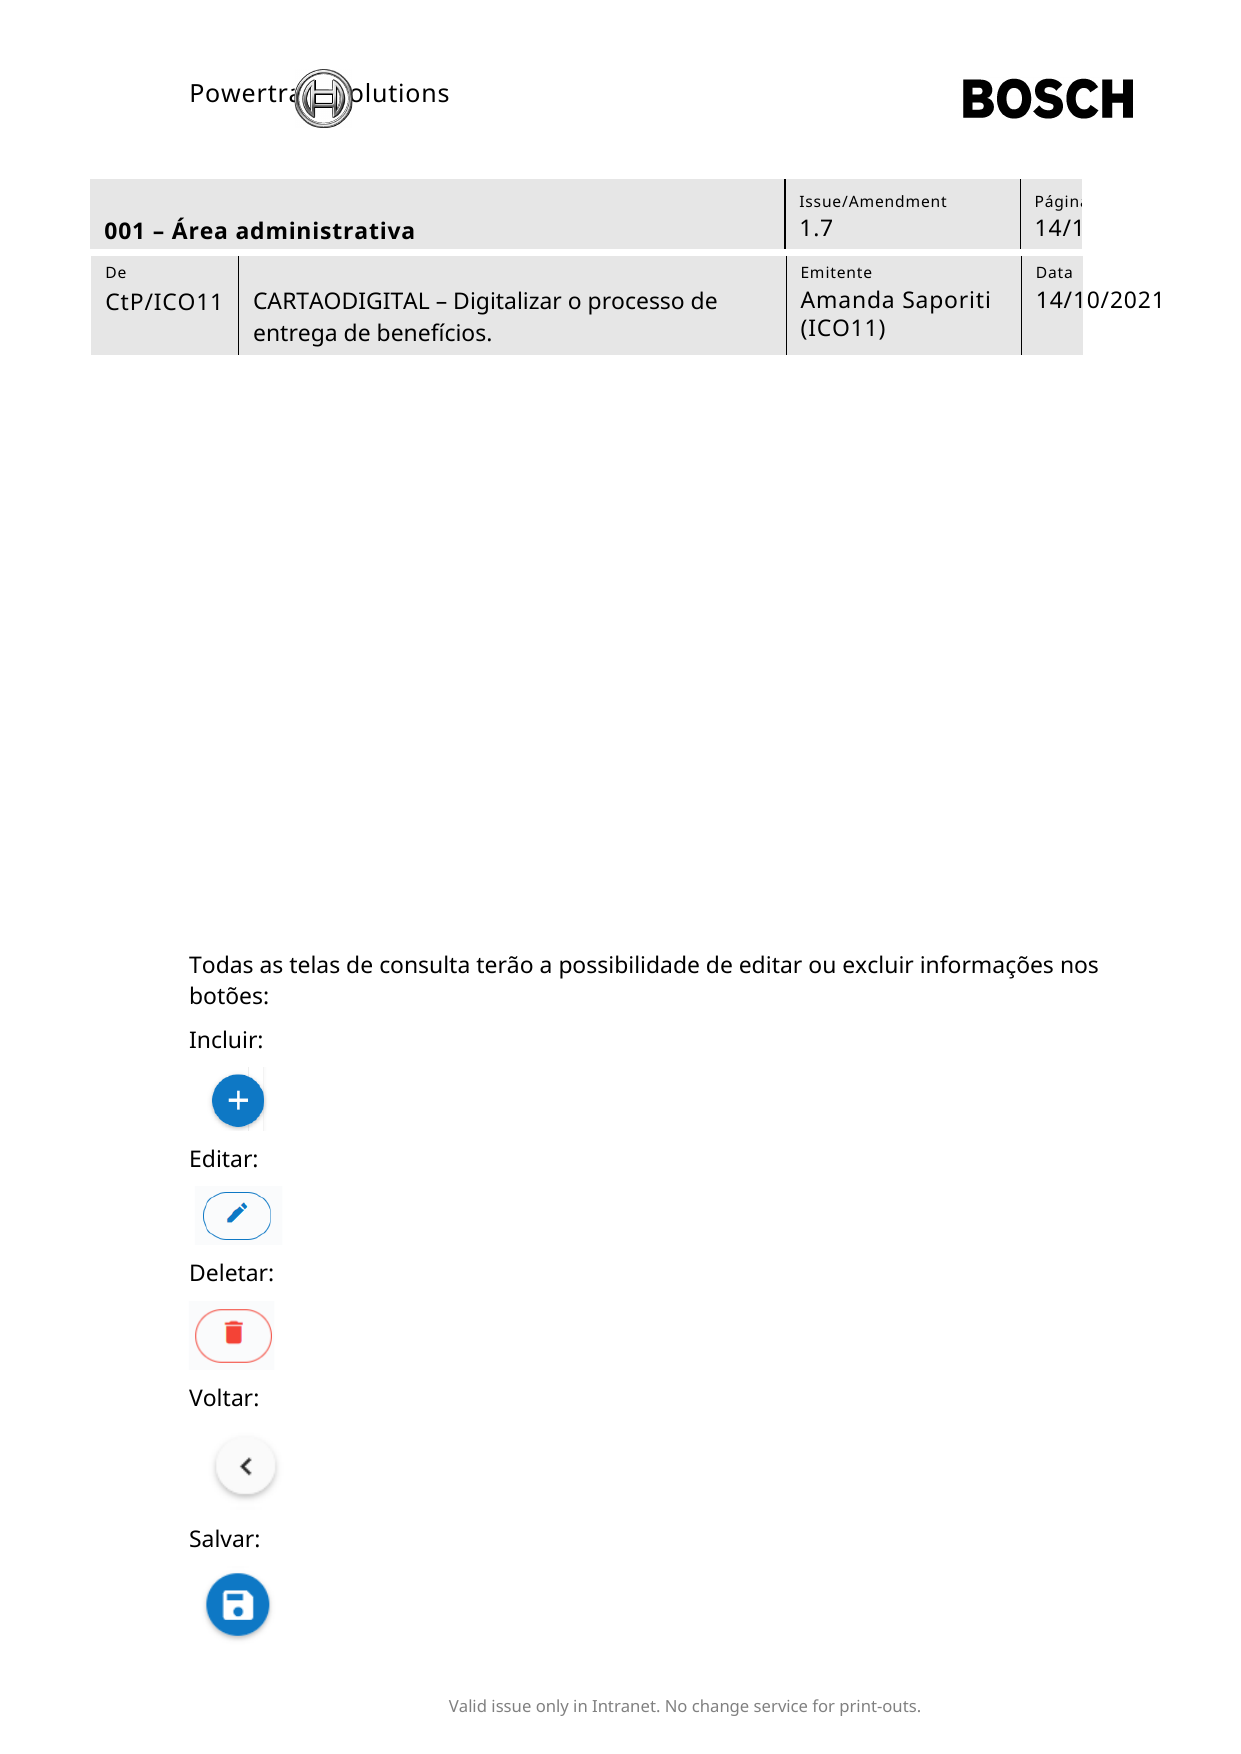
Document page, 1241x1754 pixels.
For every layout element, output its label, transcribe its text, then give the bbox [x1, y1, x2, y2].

text Editar: [189, 1143, 1181, 1174]
picture [194, 1186, 283, 1245]
text Salvar: [189, 1522, 1181, 1554]
picture [188, 1301, 275, 1370]
picture [188, 1425, 303, 1510]
picture [194, 1067, 277, 1131]
picture [188, 1566, 283, 1647]
text Deletar: [189, 1257, 1181, 1289]
text Incluir: [189, 1024, 1181, 1055]
text Voltar: [189, 1382, 1181, 1413]
text Todas as telas de consulta terão a possibilidade de editar ou excluir informações nos botões: [189, 949, 1181, 1012]
picture [958, 77, 1138, 120]
